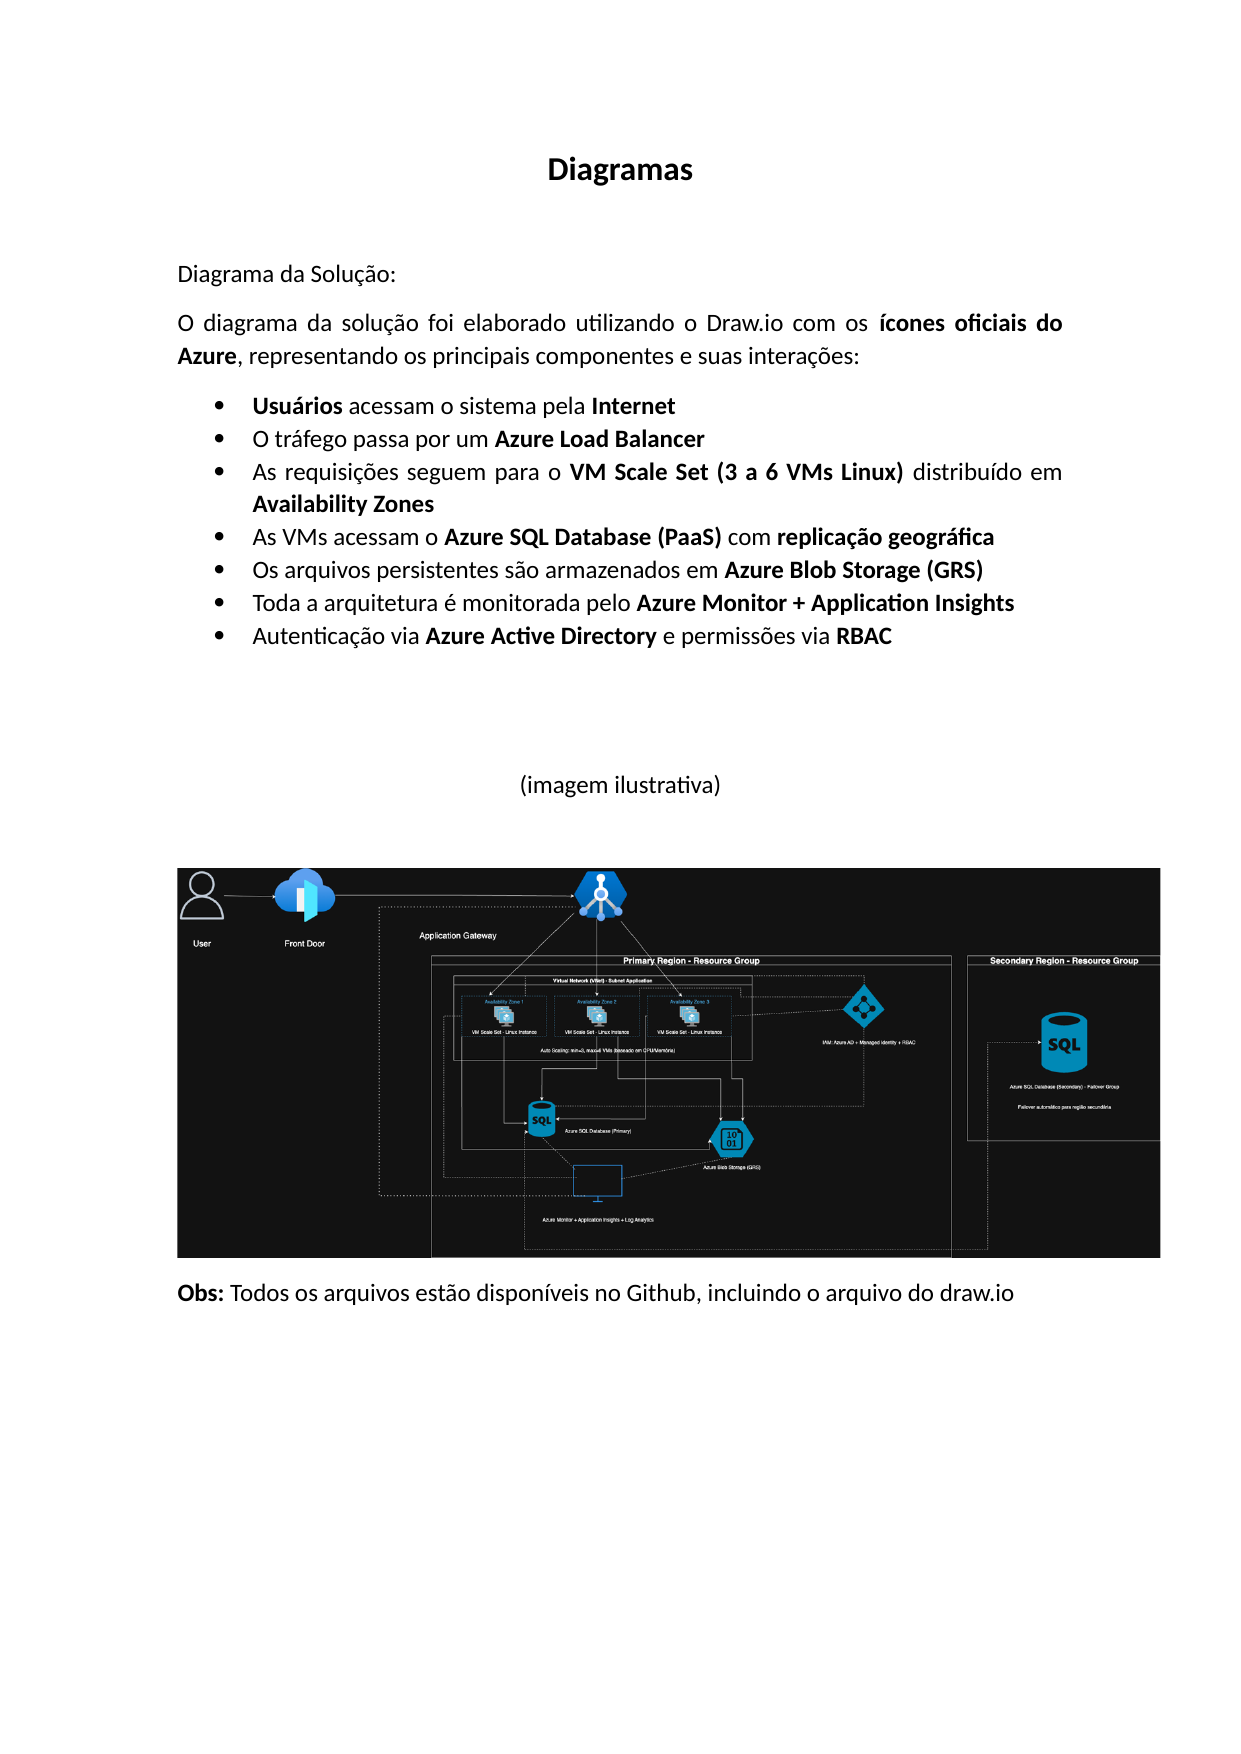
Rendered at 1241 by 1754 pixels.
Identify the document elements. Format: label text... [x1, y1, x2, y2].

list Os arquivos persistentes são armazenados em Azure Blob Storage (GRS) [215, 554, 1063, 585]
text Diagrama da Solução: [177, 258, 1063, 288]
list Usuários acessam o sistema pela Internet [215, 390, 1063, 420]
picture [177, 868, 1161, 1258]
list As VMs acessam o Azure SQL Database (PaaS) com replicação geográfica [215, 522, 1063, 552]
list Autenticação via Azure Active Directory e permissões via RBAC [215, 620, 1063, 651]
list Toda a arquitetura é monitorada pelo Azure Monitor + Application Insights [215, 587, 1063, 618]
text (imagem ilustrativa) [177, 769, 1063, 799]
text Diagramas [177, 148, 1063, 188]
list O tráfego passa por um Azure Load Balancer [215, 423, 1063, 453]
text O diagrama da solução foi elaborado utilizando o Draw.io com os ícones oficiais do Azure, representando os principais componentes e suas interações: [177, 307, 1063, 371]
text Obs: Todos os arquivos estão disponíveis no Github, incluindo o arquivo do draw.io [177, 1277, 1063, 1307]
list As requisições seguem para o VM Scale Set (3 a 6 VMs Linux) distribuído em Availability Zones [215, 456, 1063, 519]
